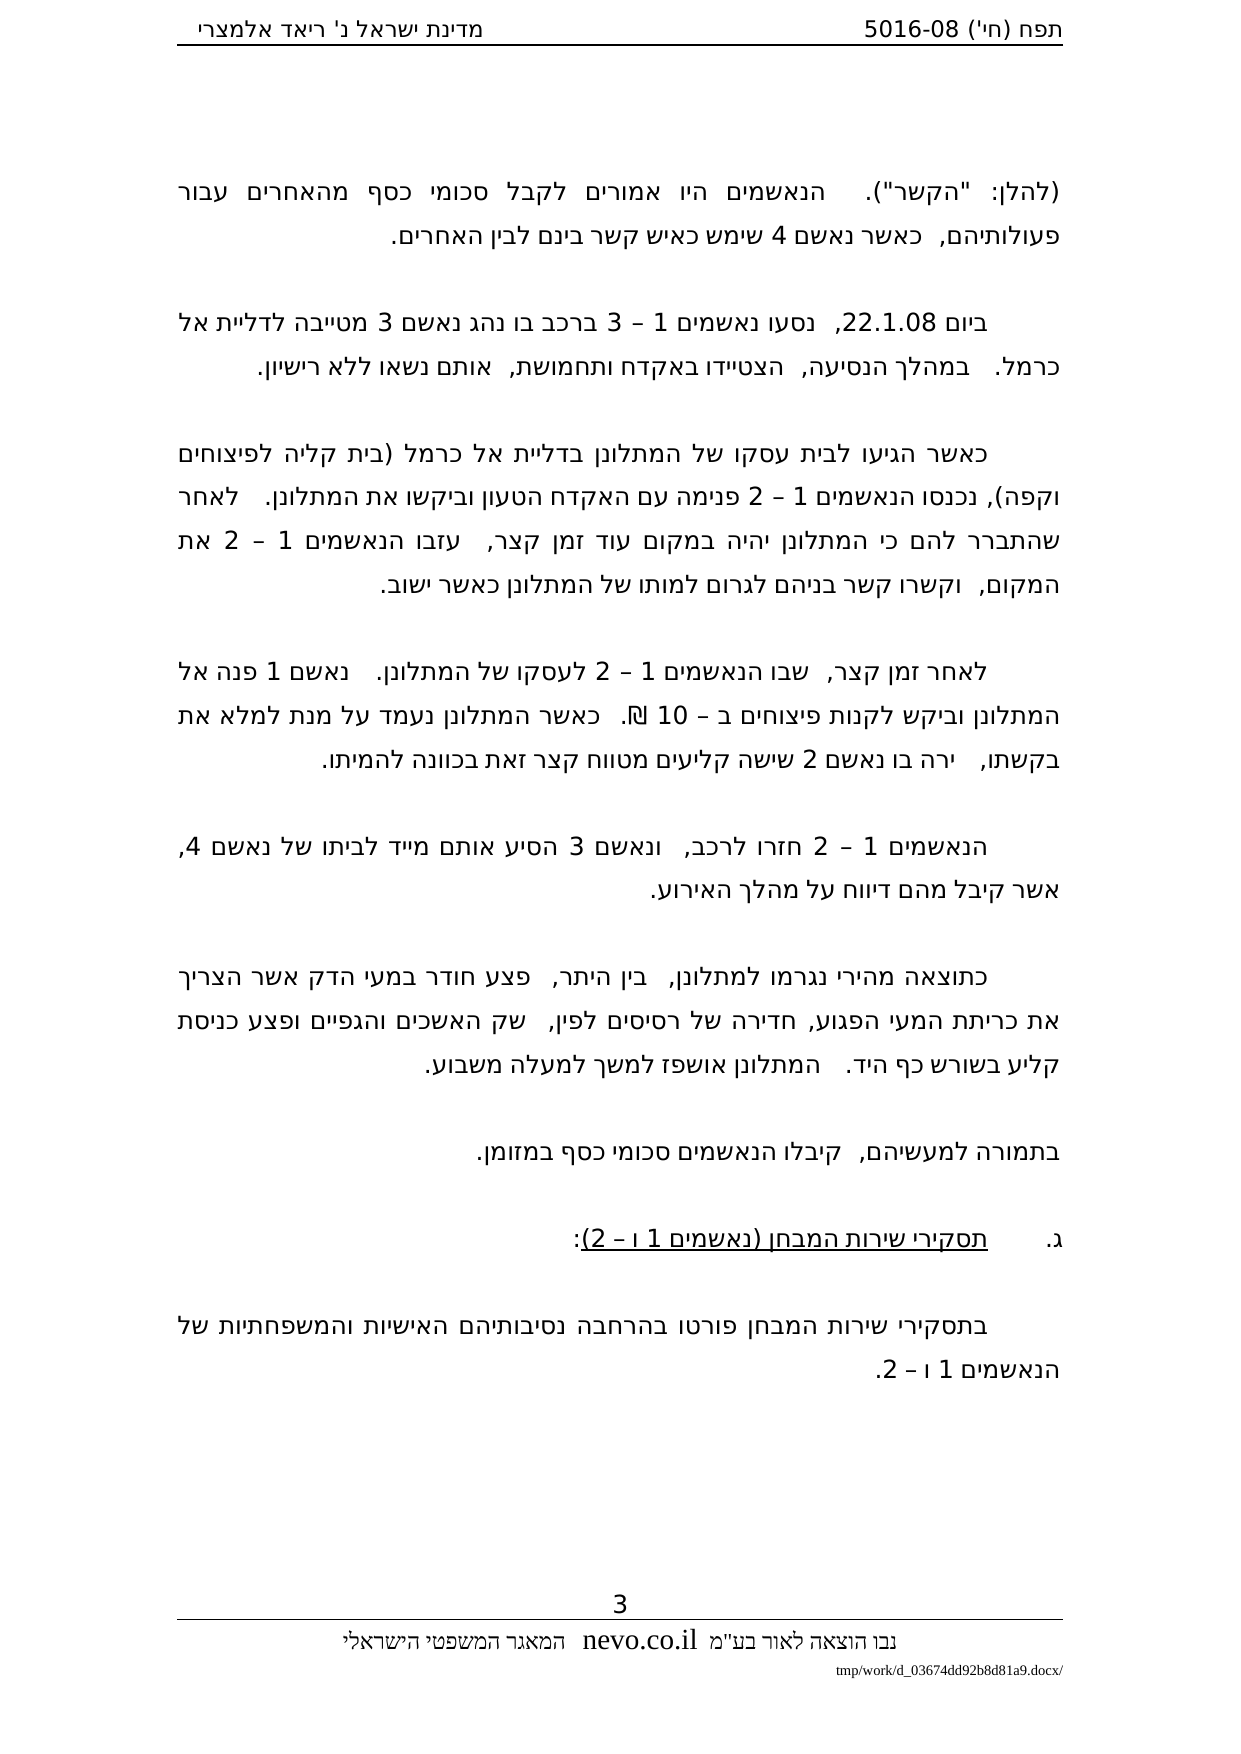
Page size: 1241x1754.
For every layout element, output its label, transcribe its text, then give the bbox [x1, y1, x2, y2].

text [177, 177, 1060, 250]
text בתסקירי שירות המבחן פורטו בהרחבה נסיבותיהם האישיות והמשפחתיות של הנאשמים 1 ו – 2. [177, 1311, 1060, 1384]
text ג. תסקירי שירות המבחן (נאשמים 1 ו – 2): [177, 1224, 1063, 1253]
text הנאשמים 1 – 2 חזרו לרכב, ונאשם 3 הסיע אותם מייד לביתו של נאשם 4, אשר קיבל מהם דיווח על מהלך האירוע. [177, 832, 1060, 905]
text בתמורה למעשיהם, קיבלו הנאשמים סכומי כסף במזומן. [177, 1137, 1060, 1166]
text לאחר זמן קצר, שבו הנאשמים 1 – 2 לעסקו של המתלונן. נאשם 1 פנה אל המתלונן וביקש לקנות פיצוחים ב – 10 ₪. כאשר המתלונן נעמד על מנת למלא את בקשתו, ירה בו נאשם 2 שישה קליעים מטווח קצר זאת בכוונה להמיתו. [177, 657, 1060, 774]
text כתוצאה מהירי נגרמו למתלונן, בין היתר, פצע חודר במעי הדק אשר הצריך את כריתת המעי הפגוע, חדירה של רסיסים לפין, שק האשכים והגפיים ופצע כניסת קליע בשורש כף היד. המתלונן אושפז למשך למעלה משבוע. [177, 962, 1060, 1079]
text ביום 22.1.08, נסעו נאשמים 1 – 3 ברכב בו נהג נאשם 3 מטייבה לדליית אל כרמל. במהלך הנסיעה, הצטיידו באקדח ותחמושת, אותם נשאו ללא רישיון. [177, 308, 1060, 381]
text כאשר הגיעו לבית עסקו של המתלונן בדליית אל כרמל (בית קליה לפיצוחים וקפה), נכנסו הנאשמים 1 – 2 פנימה עם האקדח הטעון וביקשו את המתלונן. לאחר שהתברר להם כי המתלונן יהיה במקום עוד זמן קצר, עזבו הנאשמים 1 – 2 את המקום, וקשרו קשר בניהם לגרום למותו של המתלונן כאשר ישוב. [177, 439, 1060, 599]
